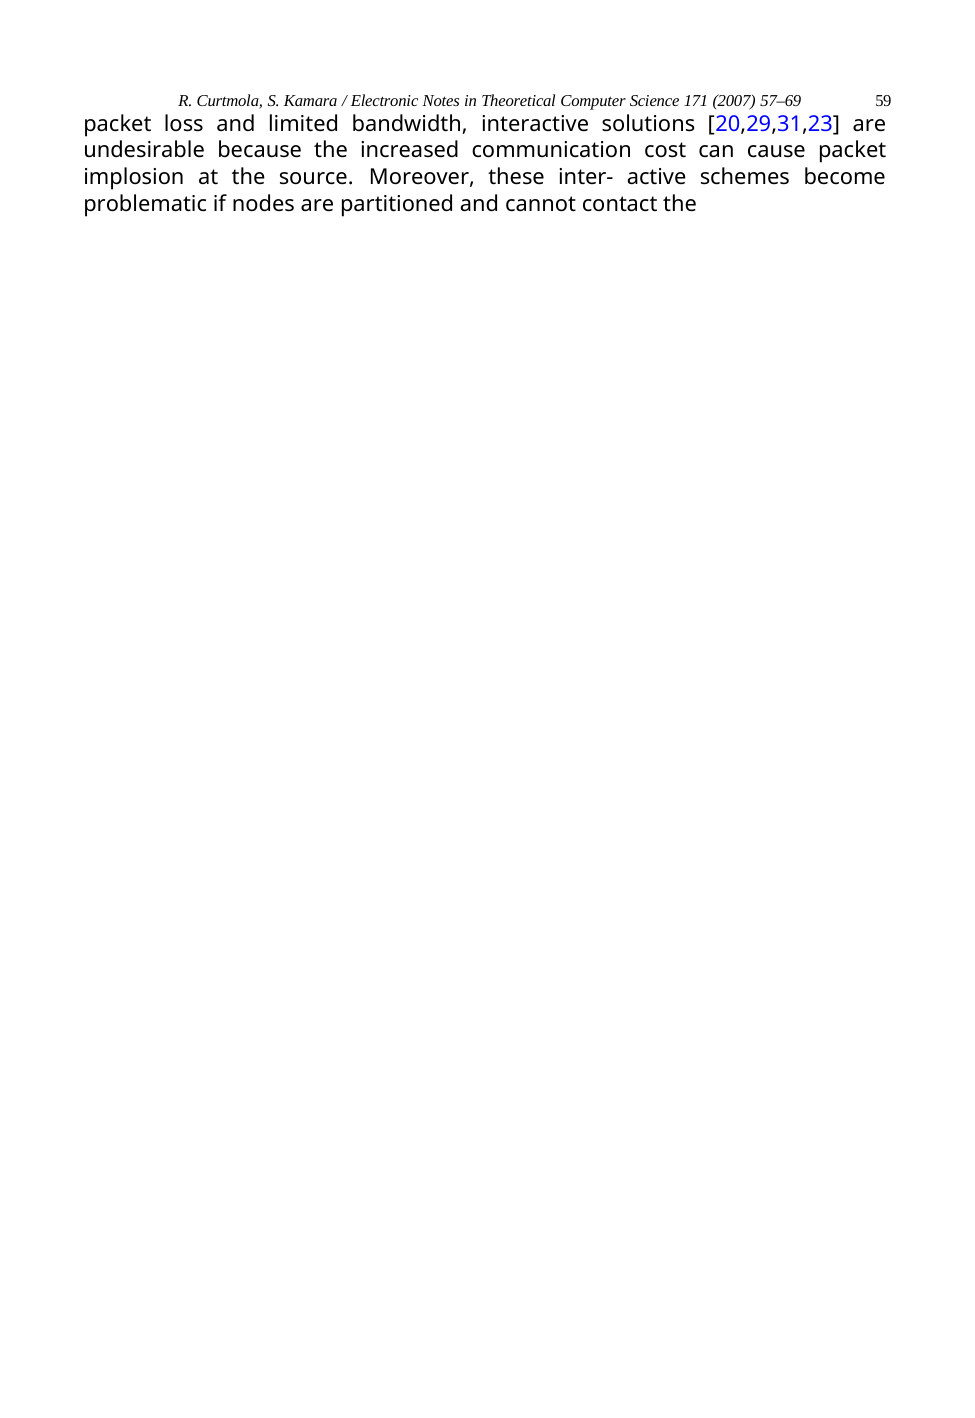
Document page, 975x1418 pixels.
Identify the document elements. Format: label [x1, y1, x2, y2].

text [83, 110, 886, 218]
